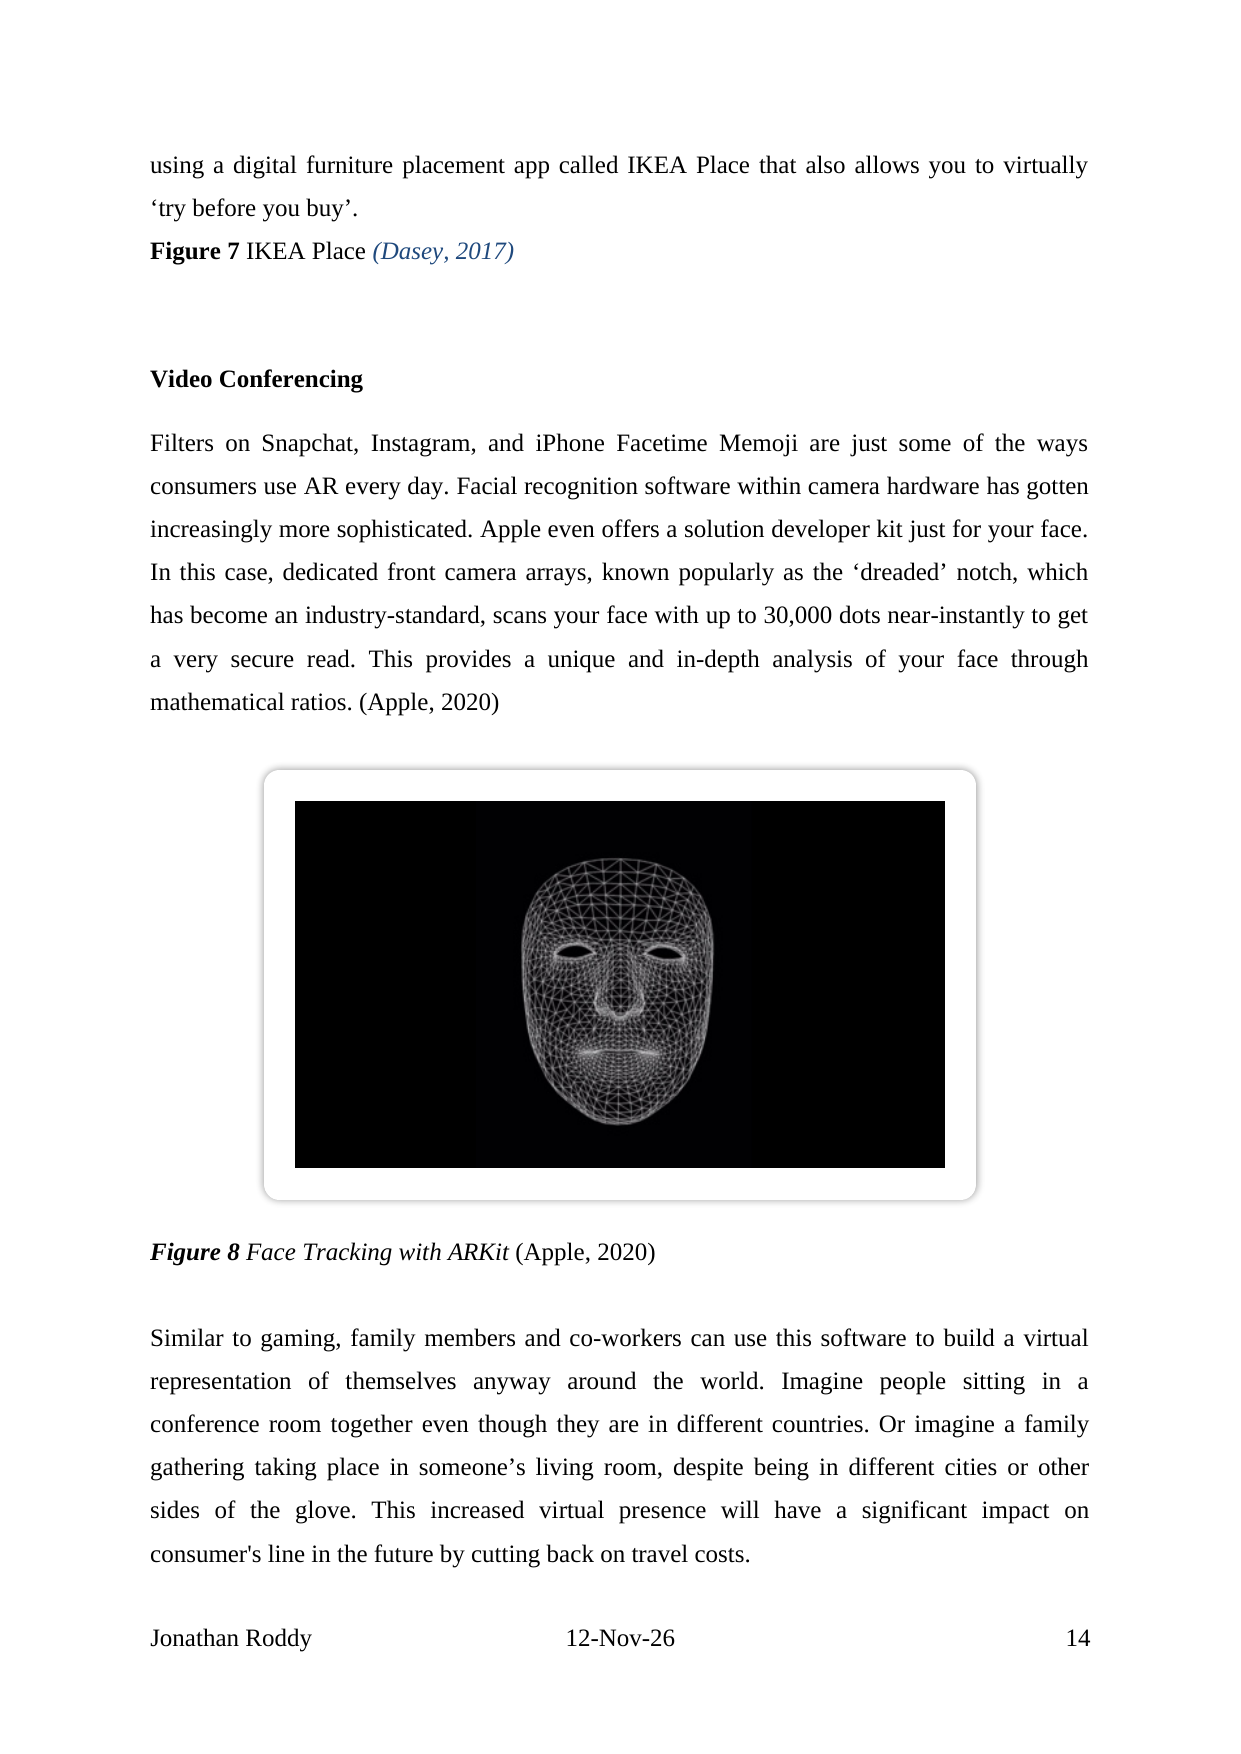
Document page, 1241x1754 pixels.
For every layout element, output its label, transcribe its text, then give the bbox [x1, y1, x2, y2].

text Similar to gaming, family members and co-workers can use this software to build a virtual representation of themselves anyway around the world. Imagine people sitting in a conference room together even though they are in different countries. Or imagine a family gathering taking place in someone’s living room, despite being in different cities or other sides of the glove. This increased virtual presence will have a significant impact on consumer's line in the future by cutting back on travel costs. [150, 1323, 1090, 1567]
text Filters on Snapchat, Instagram, and iPhone Facetime Memoji are just some of the ways consumers use AR every day. Facial recognition software within camera hardware has gotten increasingly more sophisticated. Apple even offers a solution developer kit just for your face. In this case, dedicated front camera arrays, known popularly as the ‘dreaded’ notch, which has become an industry-standard, scans your face with up to 30,000 dots near-instantly to get a very secure read. This provides a unique and in-depth analysis of your face through mathematical ratios. [150, 428, 1090, 716]
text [150, 150, 1090, 222]
text Figure 7 IKEA Place [150, 236, 1090, 265]
picture [295, 801, 945, 1168]
text Video Conferencing [150, 364, 1090, 393]
